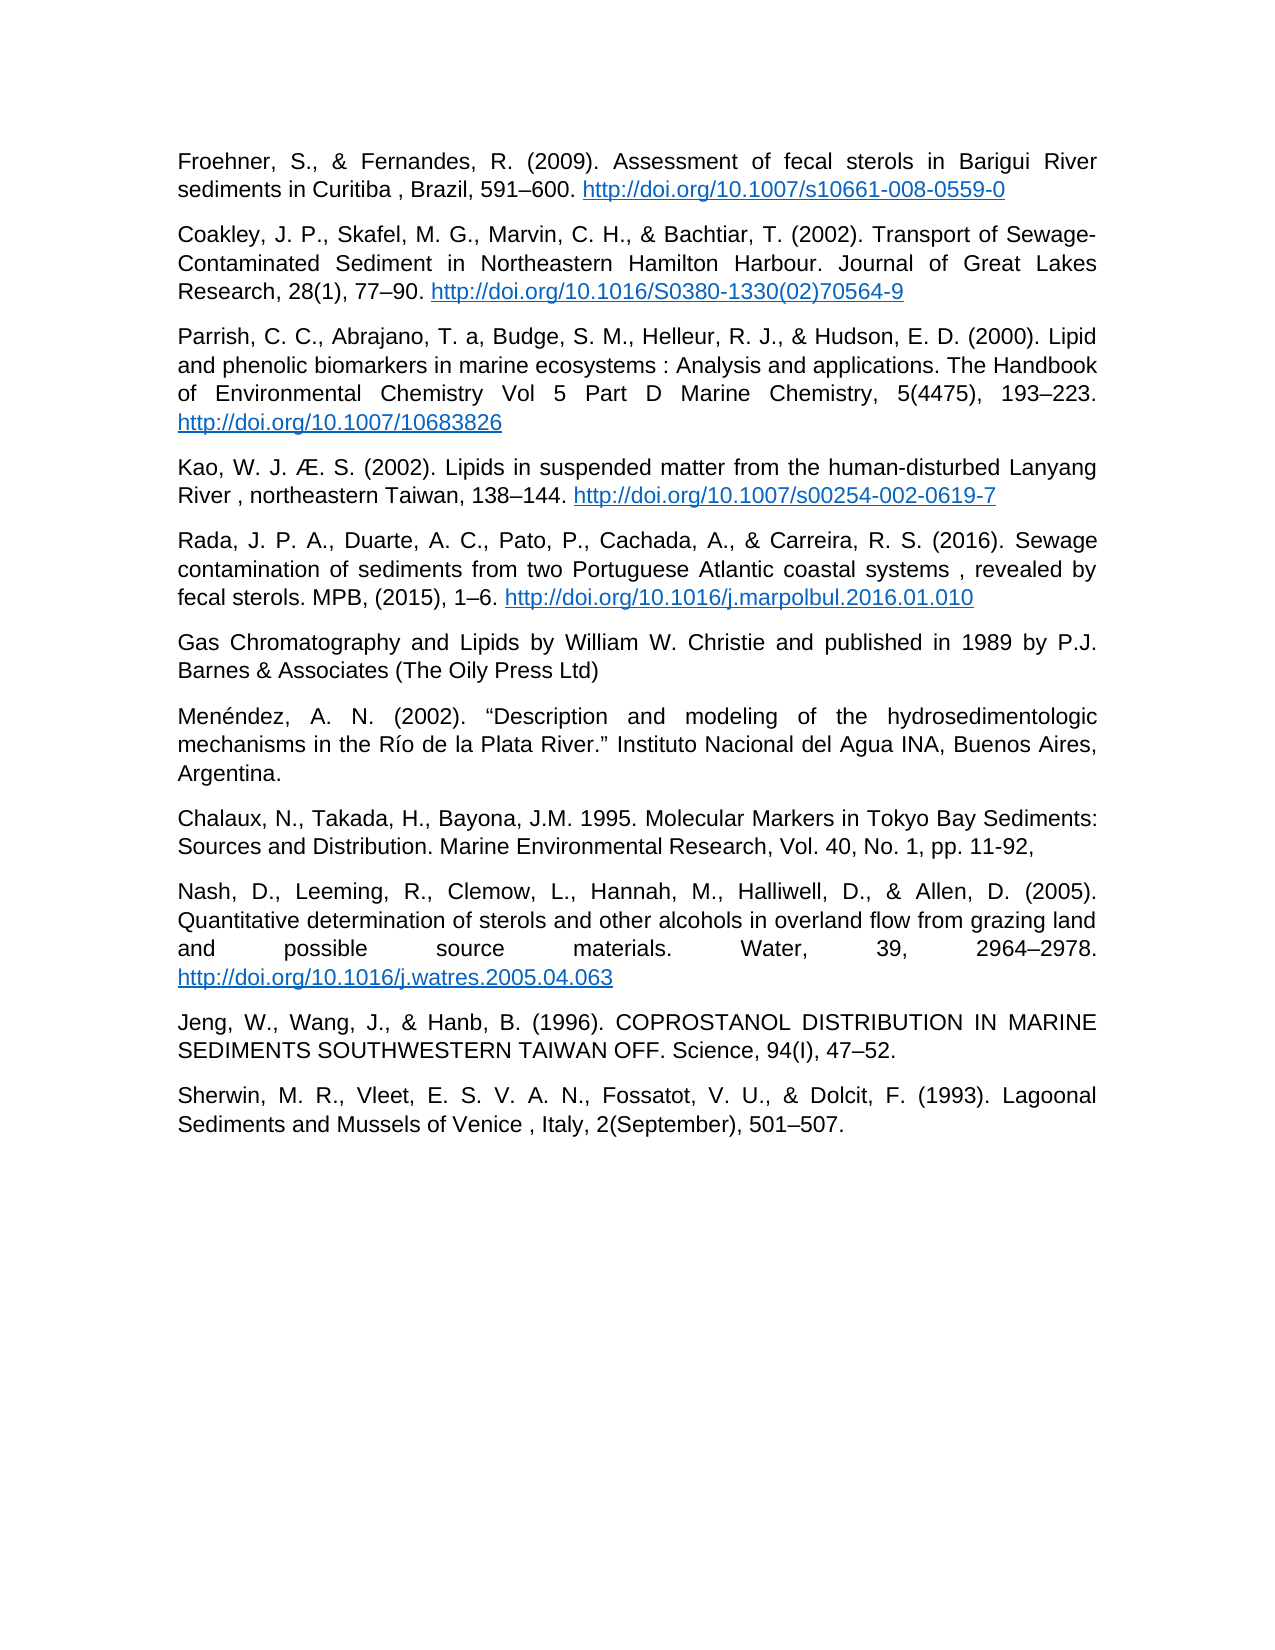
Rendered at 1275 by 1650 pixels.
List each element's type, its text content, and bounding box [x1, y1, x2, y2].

text Froehner, S., & Fernandes, R. (2009). Assessment of fecal sterols in Barigui River sediments in Curitiba , Brazil, 591–600. http://doi.org/10.1007/s10661-008-0559-0 [177, 148, 1098, 202]
text Chalaux, N., Takada, H., Bayona, J.M. 1995. Molecular Markers in Tokyo Bay Sediments: Sources and Distribution. Marine Environmental Research, Vol. 40, No. 1, pp. 11-92, [177, 804, 1098, 859]
text Nash, D., Leeming, R., Clemow, L., Hannah, M., Halliwell, D., & Allen, D. (2005). Quantitative determination of sterols and other alcohols in overland flow from grazing land and possible source materials. Water, 39, 2964–2978. http://doi.org/10.1016/j.watres.2005.04.063 [177, 878, 1098, 990]
text Coakley, J. P., Skafel, M. G., Marvin, C. H., & Bachtiar, T. (2002). Transport of Sewage-Contaminated Sediment in Northeastern Hamilton Harbour. Journal of Great Lakes Research, 28(1), 77–90. http://doi.org/10.1016/S0380-1330(02)70564-9 [177, 221, 1098, 304]
text Parrish, C. C., Abrajano, T. a, Budge, S. M., Helleur, R. J., & Hudson, E. D. (2000). Lipid and phenolic biomarkers in marine ecosystems : Analysis and applications. The Handbook of Environmental Chemistry Vol 5 Part D Marine Chemistry, 5(4475), 193–223. http://doi.org/10.1007/10683826 [177, 323, 1098, 435]
text Jeng, W., Wang, J., & Hanb, B. (1996). COPROSTANOL DISTRIBUTION IN MARINE SEDIMENTS SOUTHWESTERN TAIWAN OFF. Science, 94(I), 47–52. [177, 1008, 1098, 1063]
text Gas Chromatography and Lipids by William W. Christie and published in 1989 by P.J. Barnes & Associates (The Oily Press Ltd) [177, 629, 1098, 684]
text Sherwin, M. R., Vleet, E. S. V. A. N., Fossatot, V. U., & Dolcit, F. (1993). Lagoonal Sediments and Mussels of Venice , Italy, 2(September), 501–507. [177, 1082, 1098, 1137]
text Menéndez, A. N. (2002). “Description and modeling of the hydrosedimentologic mechanisms in the Río de la Plata River.” Instituto Nacional del Agua INA, Buenos Aires, Argentina. [177, 703, 1098, 786]
text Kao, W. J. Æ. S. (2002). Lipids in suspended matter from the human-disturbed Lanyang River , northeastern Taiwan, 138–144. http://doi.org/10.1007/s00254-002-0619-7 [177, 453, 1098, 508]
text Rada, J. P. A., Duarte, A. C., Pato, P., Cachada, A., & Carreira, R. S. (2016). Sewage contamination of sediments from two Portuguese Atlantic coastal systems , revealed by fecal sterols. MPB, (2015), 1–6. http://doi.org/10.1016/j.marpolbul.2016.01.010 [177, 527, 1098, 610]
